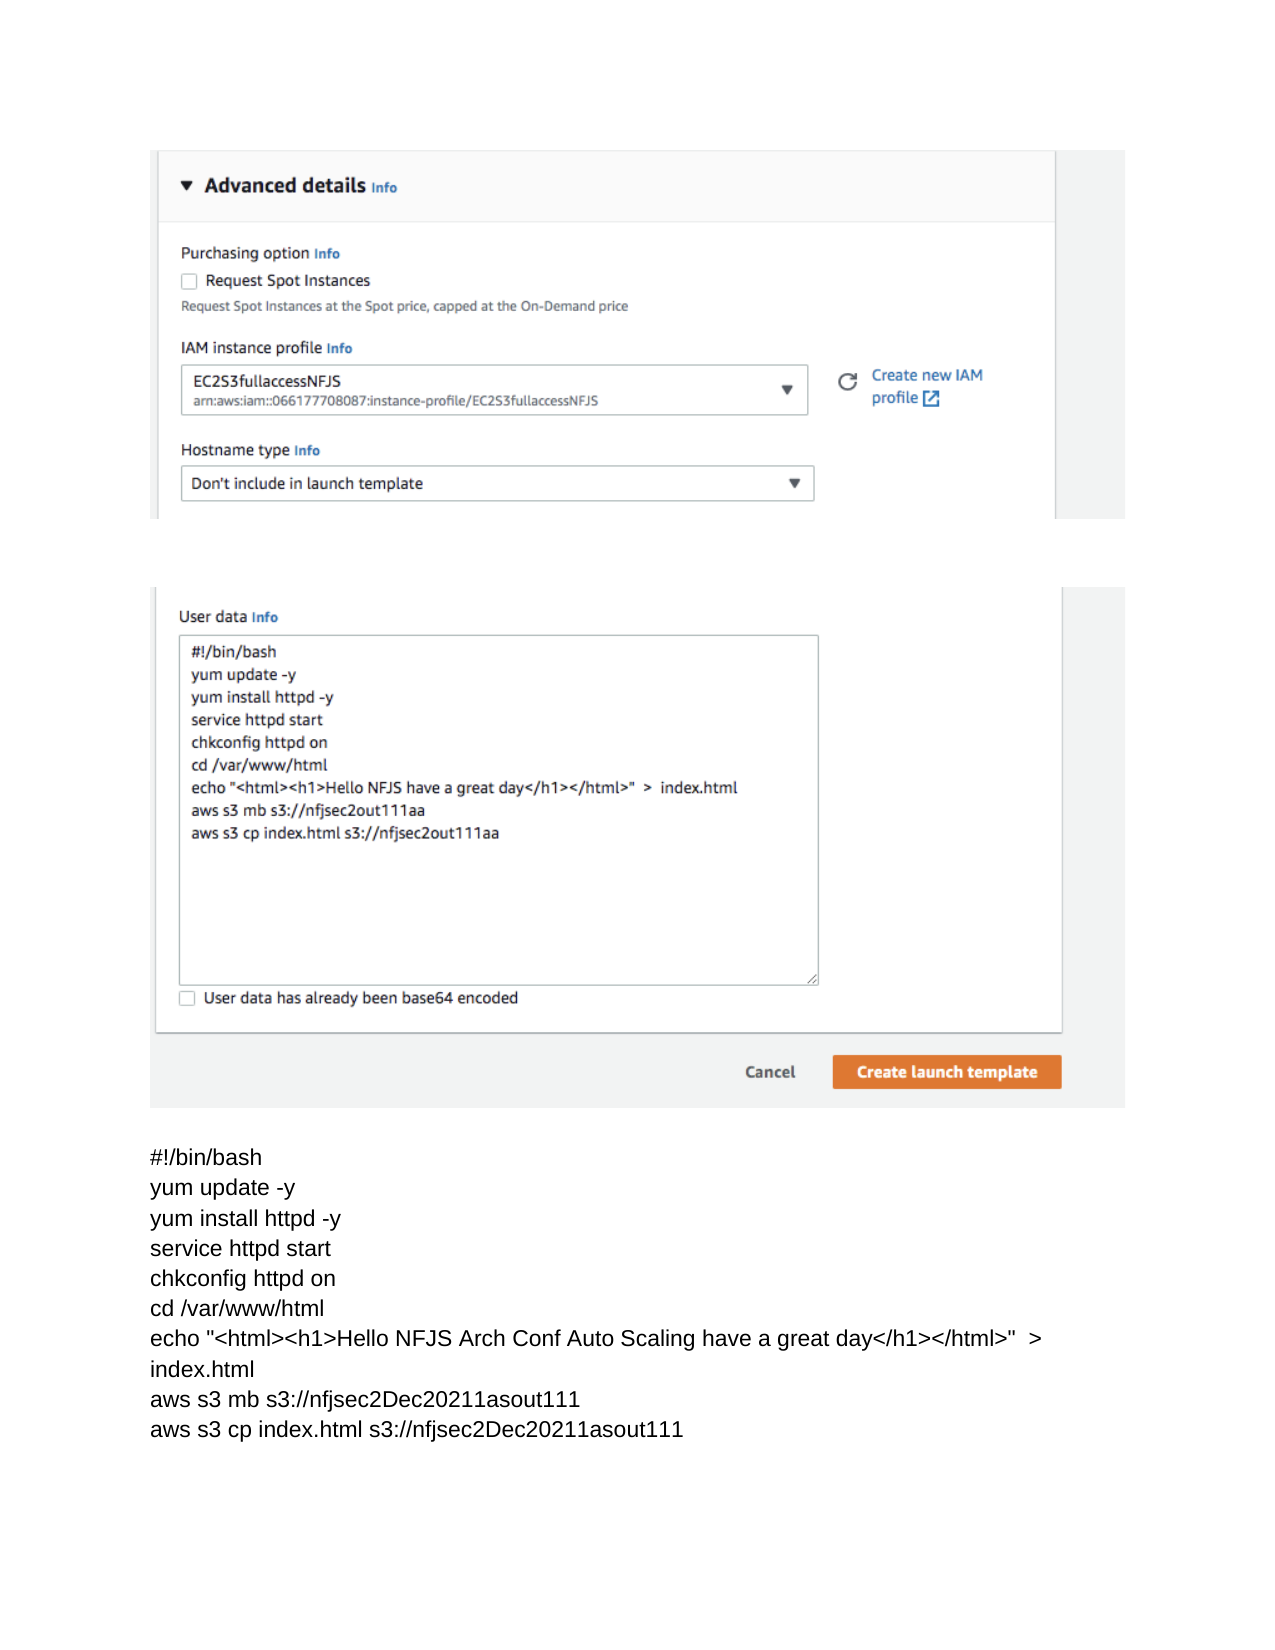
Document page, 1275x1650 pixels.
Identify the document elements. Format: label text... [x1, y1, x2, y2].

text yum install httpd -y [150, 1204, 1125, 1231]
text cd /var/www/html [150, 1295, 1125, 1322]
text aws s3 cp index.html s3://nfjsec2Dec20211asout111 [150, 1416, 1125, 1442]
picture [150, 587, 1125, 1108]
text chkconfig httpd on [150, 1265, 1125, 1291]
text echo "<html><h1>Hello NFJS Arch Conf Auto Scaling have a great day</h1></html>" > index.html [150, 1325, 1125, 1382]
text service httpd start [150, 1235, 1125, 1261]
text #!/bin/bash [150, 1144, 1125, 1171]
text yum update -y [150, 1174, 1125, 1201]
picture [150, 150, 1125, 519]
text aws s3 mb s3://nfjsec2Dec20211asout111 [150, 1386, 1125, 1412]
